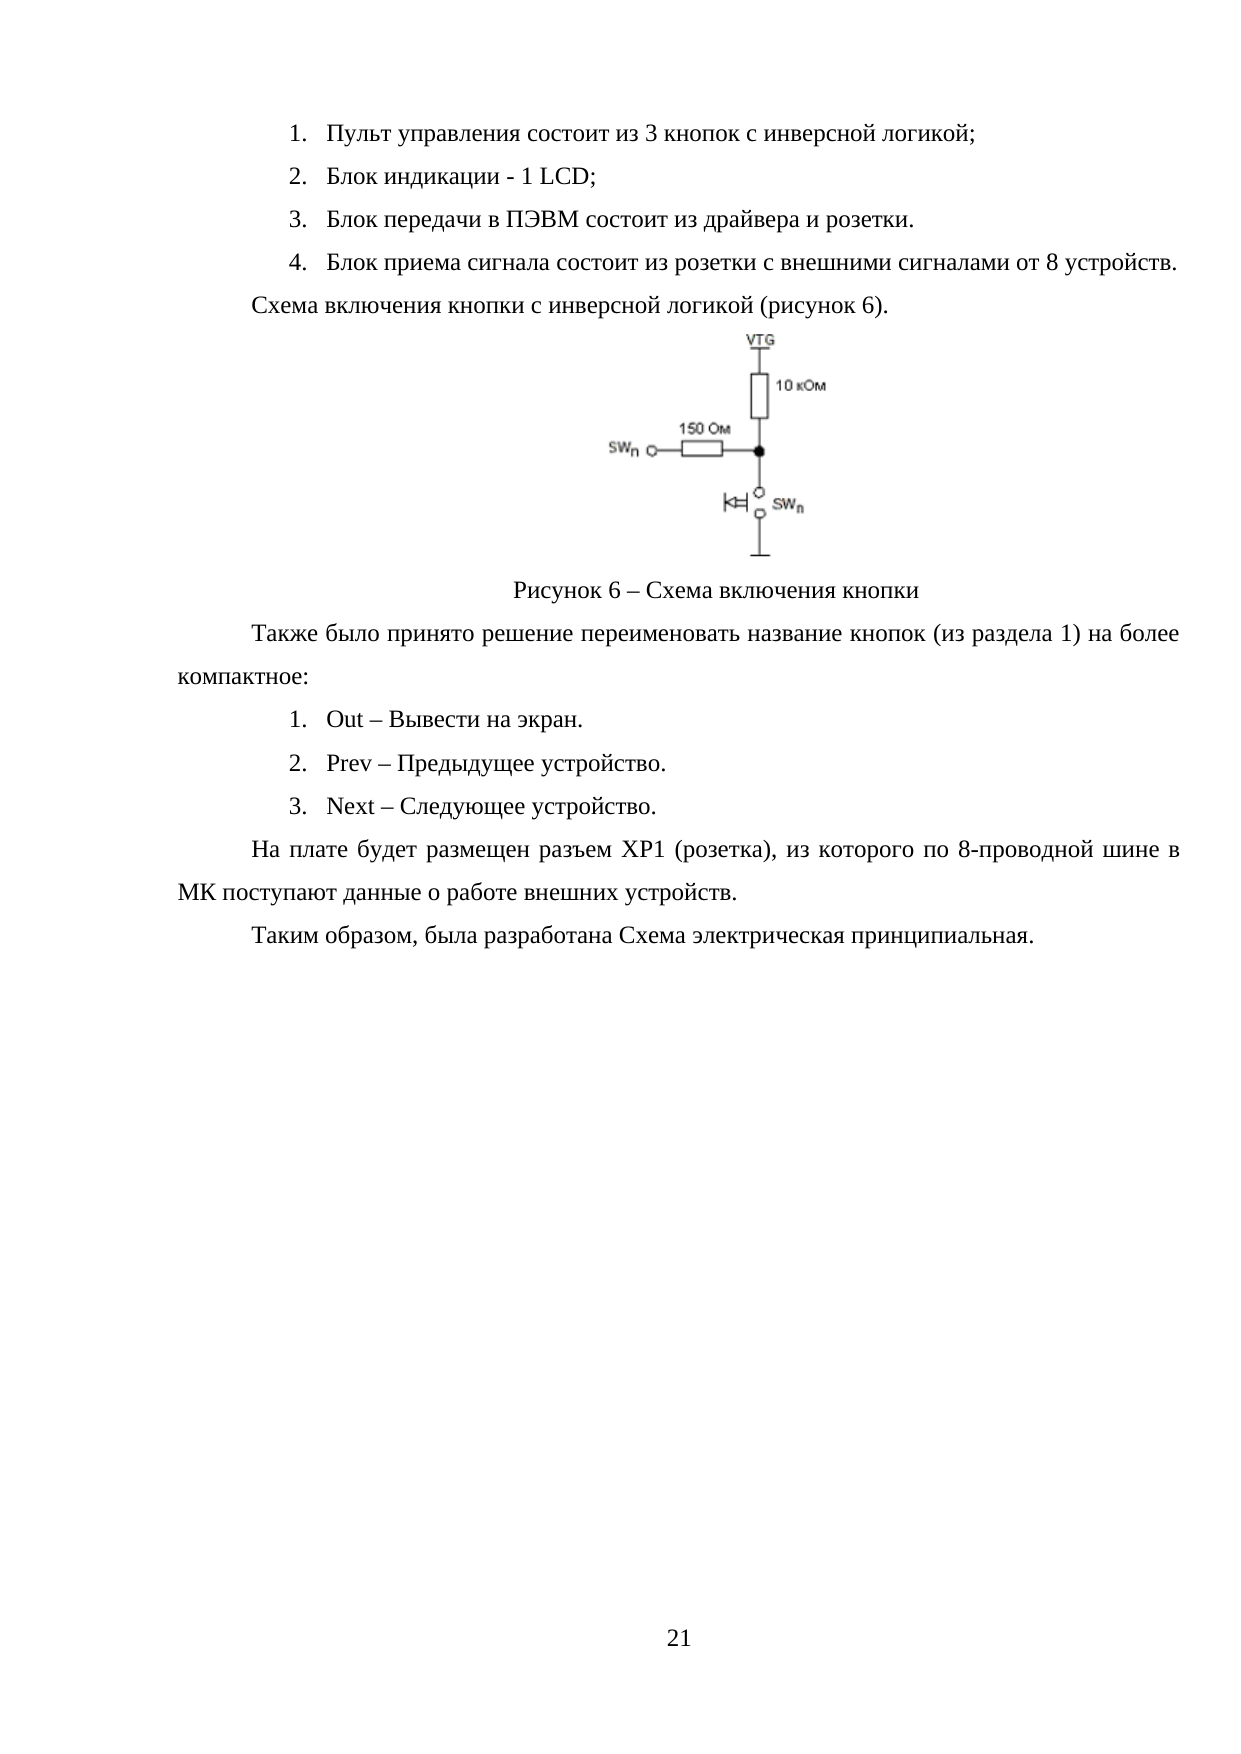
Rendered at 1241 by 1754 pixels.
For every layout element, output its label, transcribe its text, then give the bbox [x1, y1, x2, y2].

text Также было принято решение переименовать название кнопок (из раздела 1) на более компактное: [177, 618, 1181, 690]
list Пульт управления состоит из 3 кнопок с инверсной логикой; [288, 118, 1181, 147]
list Prev – Предыдущее устройство. [288, 748, 1181, 776]
list Блок передачи в ПЭВМ состоит из драйвера и розетки. [288, 204, 1181, 233]
list Out – Вывести на экран. [288, 704, 1181, 733]
list Next – Следующее устройство. [288, 791, 1181, 819]
text Таким образом, была разработана Схема электрическая принципиальная. [177, 920, 1181, 949]
text Схема включения кнопки с инверсной логикой (рисунок 6). [177, 291, 1181, 319]
list Блок индикации - 1 LCD; [288, 161, 1181, 190]
text Рисунок 6 – Схема включения кнопки [177, 575, 1181, 604]
list Блок приема сигнала состоит из розетки с внешними сигналами от 8 устройств. [288, 247, 1181, 276]
text На плате будет размещен разъем XP1 (розетка), из которого по 8-проводной шине в МК поступают данные о работе внешних устройств. [177, 834, 1181, 906]
